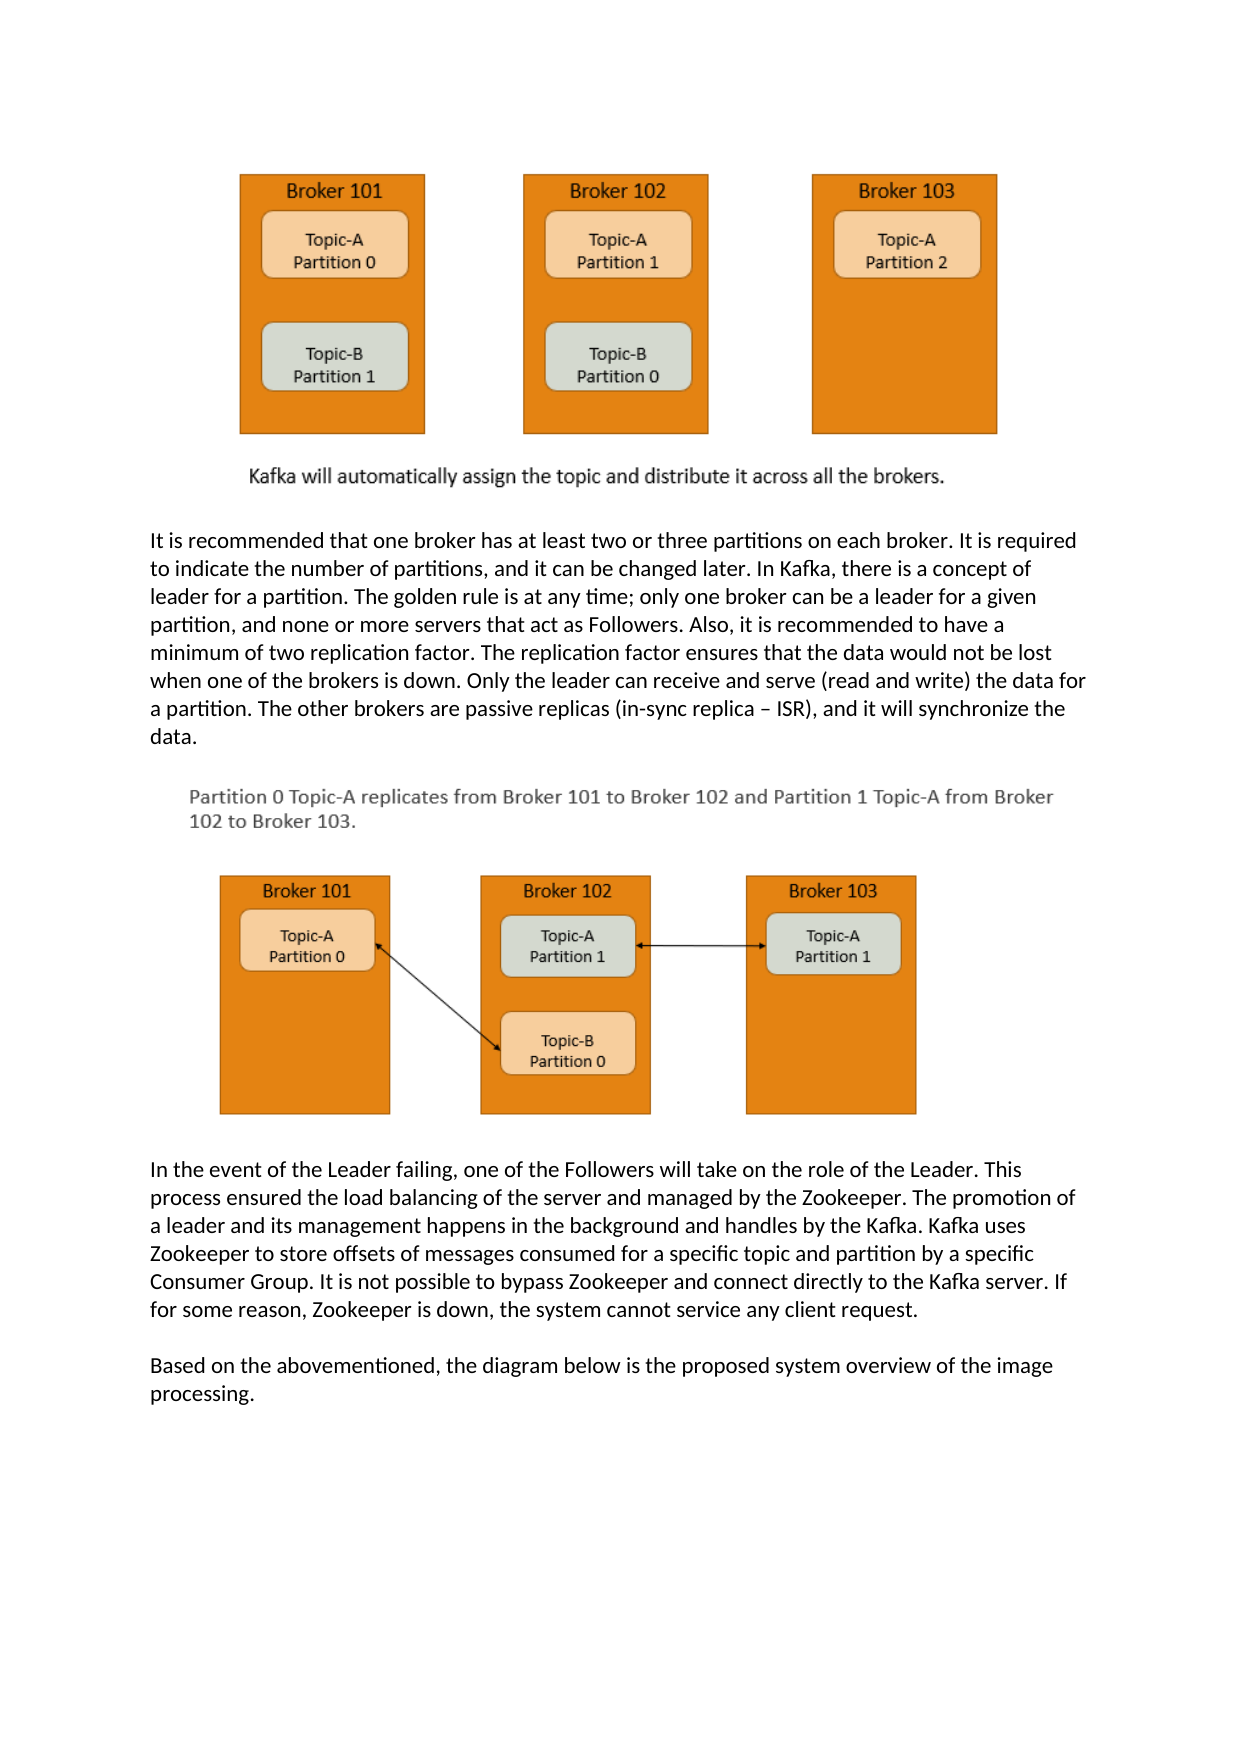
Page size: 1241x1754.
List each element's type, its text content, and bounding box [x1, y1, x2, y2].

picture [212, 150, 1028, 498]
text It is recommended that one broker has at least two or three partitions on each broker. It is required to indicate the number of partitions, and it can be changed later. In Kafka, there is a concept of leader for a partition. The golden rule is at any time; only one broker can be a leader for a given partition, and none or more servers that act as Followers. Also, it is recommended to have a minimum of two replication factor. The replication factor ensures that the data would not be lost when one of the brokers is down. Only the leader can receive and serve (read and write) the data for a partition. The other brokers are passive replicas (in-sync replica – ISR), and it will synchronize the data. [150, 526, 1090, 750]
text In the event of the Leader failing, one of the Followers will take on the role of the Leader. This process ensured the load balancing of the server and managed by the Zookeeper. The promotion of a leader and its management happens in the background and handles by the Kafka. Kafka uses Zookeeper to store offsets of messages consumed for a specific topic and partition by a specific Consumer Group. It is not possible to bypass Zookeeper and connect directly to the Kafka server. If for some reason, Zookeeper is down, the system cannot service any client request. [150, 1155, 1090, 1323]
text Based on the abovementioned, the diagram below is the proposed system overview of the image processing. [150, 1352, 1090, 1408]
picture [176, 778, 1064, 1128]
